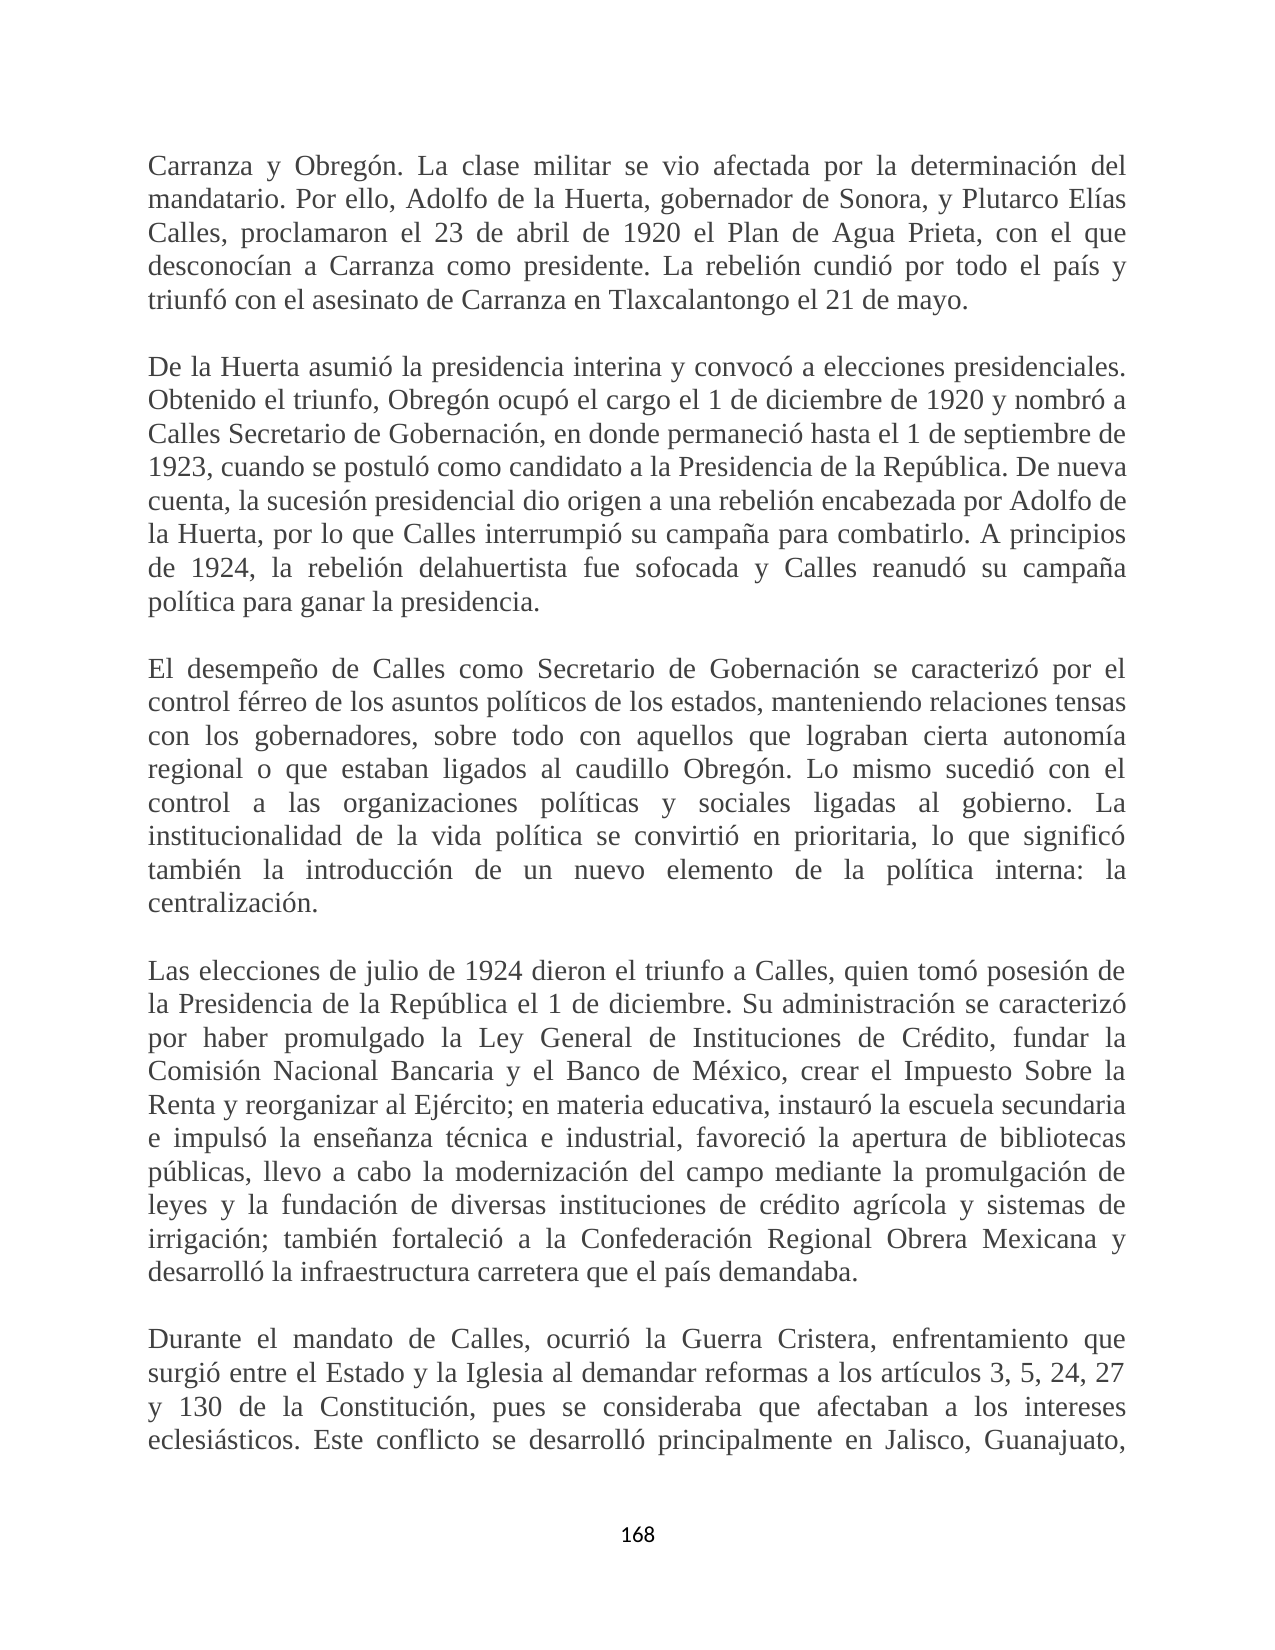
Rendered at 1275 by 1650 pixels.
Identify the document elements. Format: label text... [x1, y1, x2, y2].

text Las elecciones de julio de 1924 dieron el triunfo a Calles, quien tomó posesión de la Presidencia de la República el 1 de diciembre. Su administración se caracterizó por haber promulgado la Ley General de Instituciones de Crédito, fundar la Comisión Nacional Bancaria y el Banco de México, crear el Impuesto Sobre la Renta y reorganizar al Ejército; en materia educativa, instauró la escuela secundaria e impulsó la enseñanza técnica e industrial, favoreció la apertura de bibliotecas públicas, llevo a cabo la modernización del campo mediante la promulgación de leyes y la fundación de diversas instituciones de crédito agrícola y sistemas de irrigación; también fortaleció a la Confederación Regional Obrera Mexicana y desarrolló la infraestructura carretera que el país demandaba. [148, 953, 1127, 1288]
text De la Huerta asumió la presidencia interina y convocó a elecciones presidenciales. Obtenido el triunfo, Obregón ocupó el cargo el 1 de diciembre de 1920 y nombró a Calles Secretario de Gobernación, en donde permaneció hasta el 1 de septiembre de 1923, cuando se postuló como candidato a la Presidencia de la República. De nueva cuenta, la sucesión presidencial dio origen a una rebelión encabezada por Adolfo de la Huerta, por lo que Calles interrumpió su campaña para combatirlo. A principios de 1924, la rebelión delahuertista fue sofocada y Calles reanudó su campaña política para ganar la presidencia. [148, 349, 1127, 617]
text El desempeño de Calles como Secretario de Gobernación se caracterizó por el control férreo de los asuntos políticos de los estados, manteniendo relaciones tensas con los gobernadores, sobre todo con aquellos que lograban cierta autonomía regional o que estaban ligados al caudillo Obregón. Lo mismo sucedió con el control a las organizaciones políticas y sociales ligadas al gobierno. La institucionalidad de la vida política se convirtió en prioritaria, lo que significó también la introducción de un nuevo elemento de la política interna: la centralización. [148, 651, 1127, 919]
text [148, 148, 1127, 315]
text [148, 1322, 1127, 1456]
